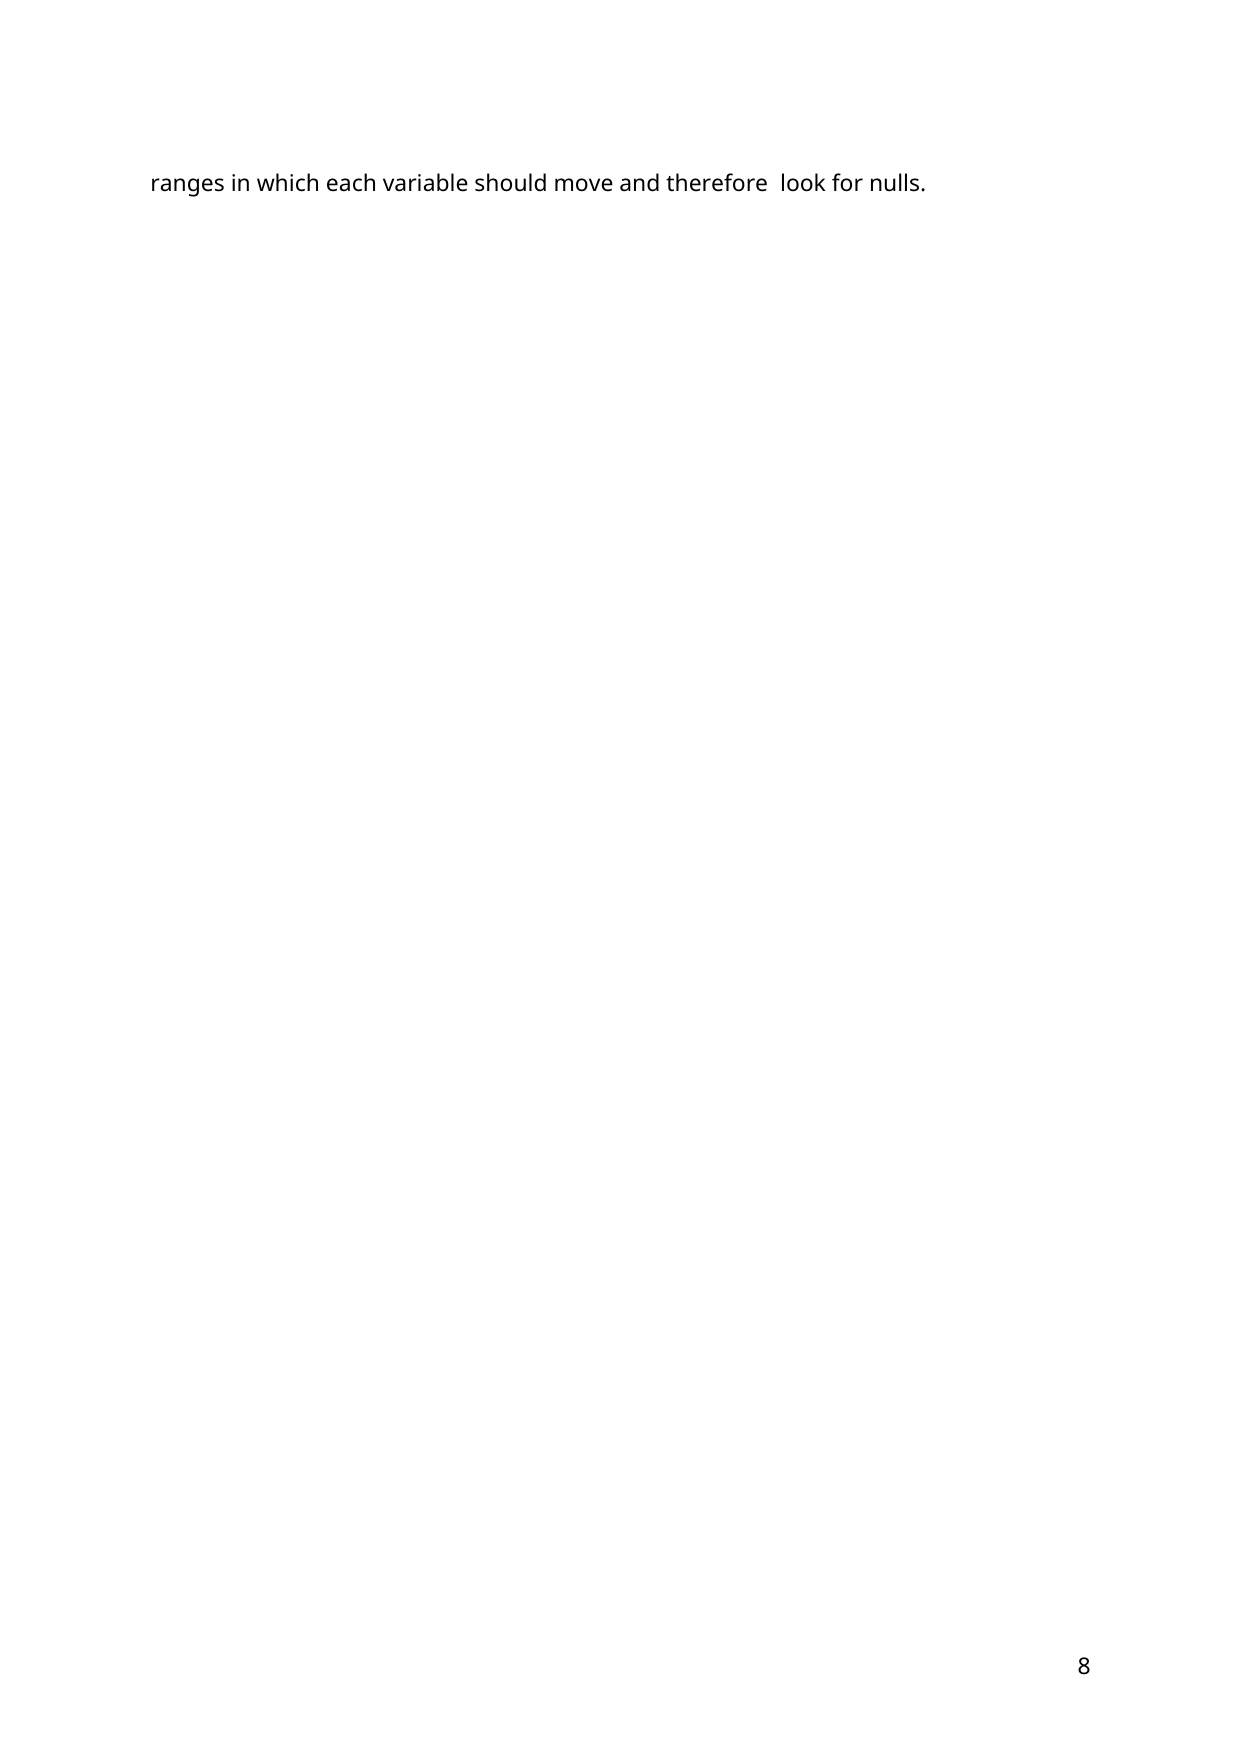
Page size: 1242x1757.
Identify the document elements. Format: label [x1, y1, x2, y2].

text [150, 167, 1090, 198]
